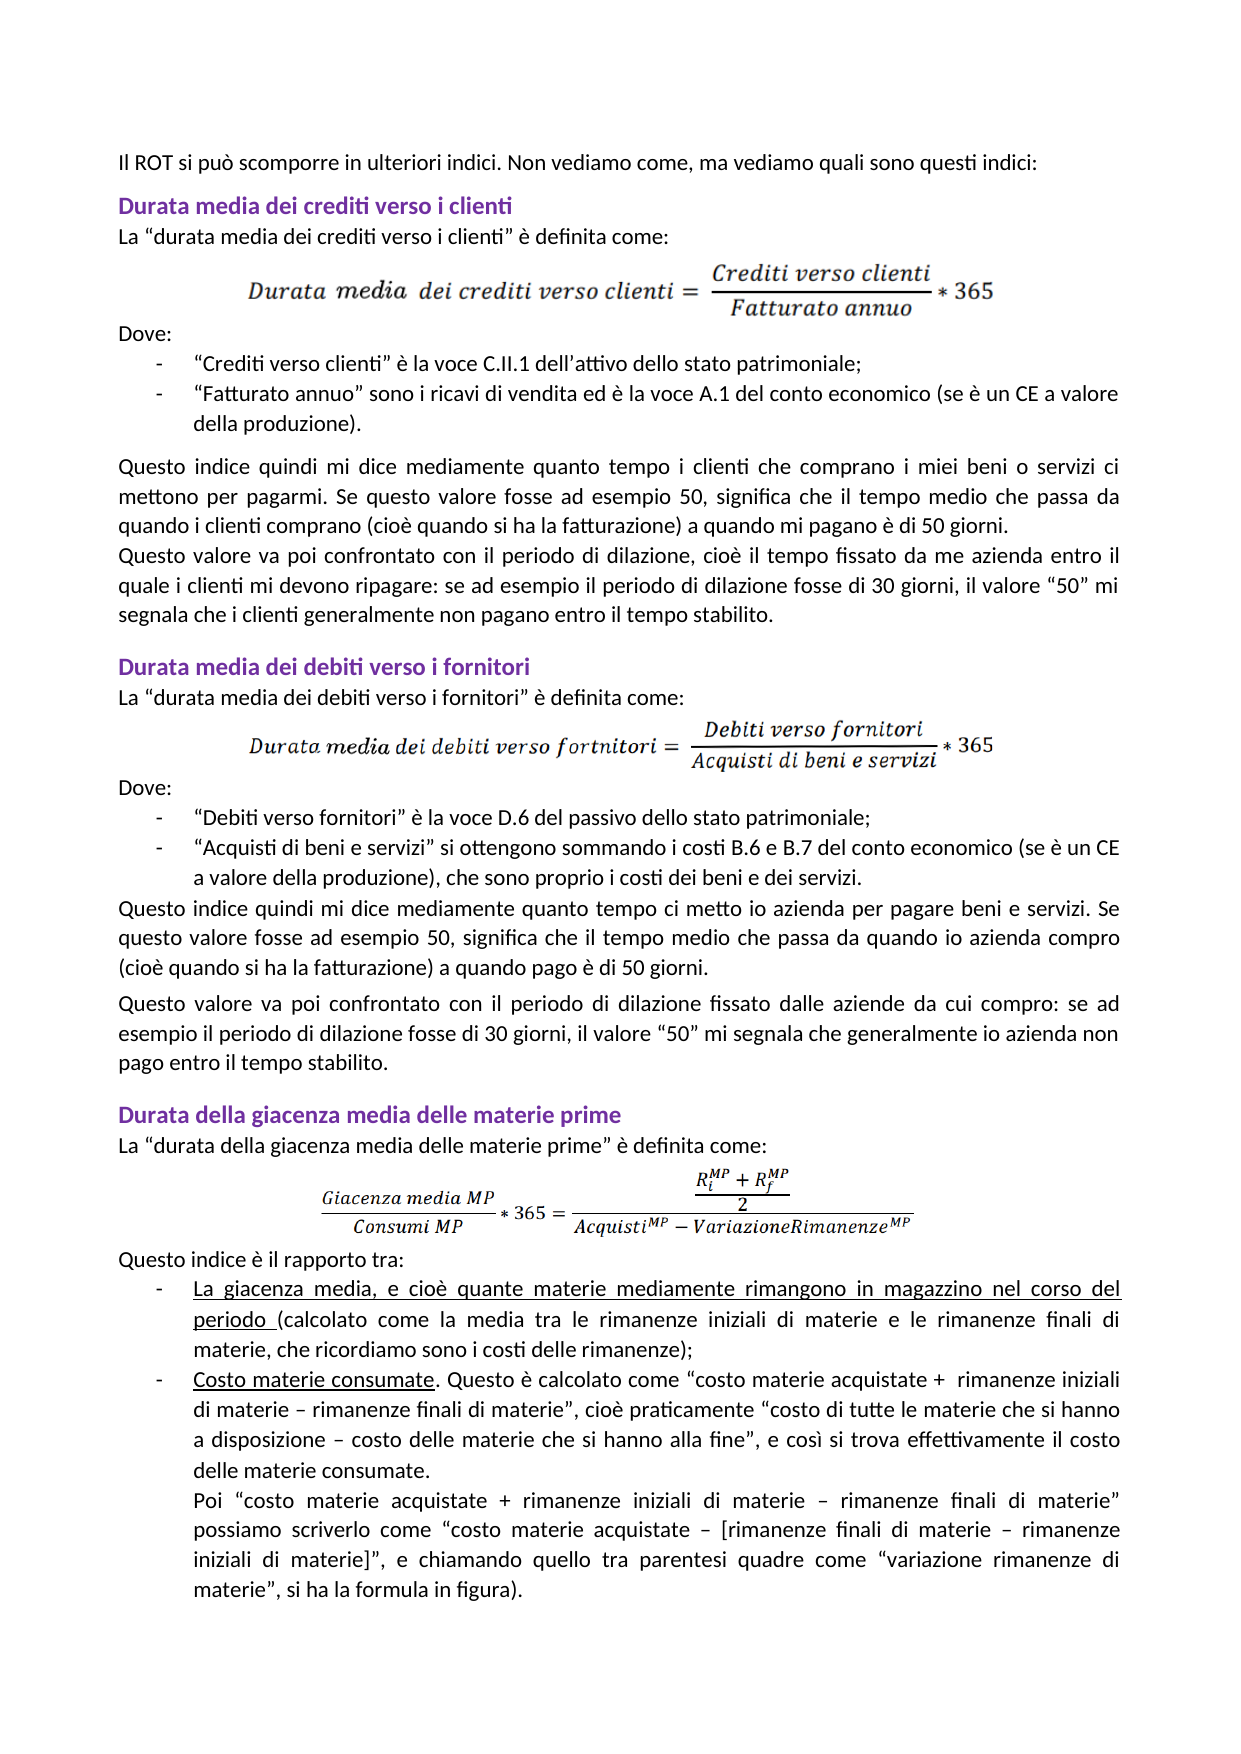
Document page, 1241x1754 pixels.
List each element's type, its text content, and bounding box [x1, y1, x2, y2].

text Il ROT si può scomporre in ulteriori indici. Non vediamo come, ma vediamo quali sono questi indici: [118, 148, 1122, 176]
list “Acquisti di beni e servizi” si ottengono sommando i costi B.6 e B.7 del conto economico (se è un CE a valore della produzione), che sono proprio i costi dei beni e dei servizi. [156, 833, 1122, 891]
list “Debiti verso fornitori” è la voce D.6 del passivo dello stato patrimoniale; [156, 803, 1122, 831]
list “Fatturato annuo” sono i ricavi di vendita ed è la voce A.1 del conto economico (se è un CE a valore della produzione). [156, 379, 1122, 437]
text Durata della giacenza media delle materie prime [118, 1099, 1122, 1129]
picture [317, 1167, 923, 1237]
list Poi “costo materie acquistate + rimanenze iniziali di materie – rimanenze finali di materie” possiamo scriverlo come “costo materie acquistate – [rimanenze finali di materie – rimanenze iniziali di materie]”, e chiamando quello tra parentesi quadre come “variazione rimanenze di materie”, si ha la formula in figura). [193, 1486, 1122, 1603]
text Durata media dei crediti verso i clienti [118, 190, 1122, 220]
text La “durata media dei crediti verso i clienti” è definita come: [118, 222, 1122, 250]
text Durata media dei debiti verso i fornitori [118, 651, 1122, 682]
picture [245, 258, 995, 318]
list “Crediti verso clienti” è la voce C.II.1 dell’attivo dello stato patrimoniale; [156, 349, 1122, 377]
list Costo materie consumate. Questo è calcolato come “costo materie acquistate + rimanenze iniziali di materie – rimanenze finali di materie”, cioè praticamente “costo di tutte le materie che si hanno a disposizione – costo delle materie che si hanno alla fine”, e così si trova effettivamente il costo delle materie consumate. [156, 1365, 1122, 1484]
text Questo indice quindi mi dice mediamente quanto tempo i clienti che comprano i miei beni o servizi ci mettono per pagarmi. Se questo valore fosse ad esempio 50, significa che il tempo medio che passa da quando i clienti comprano (cioè quando si ha la fatturazione) a quando mi pagano è di 50 giorni. [118, 452, 1122, 539]
text Questo valore va poi confrontato con il periodo di dilazione fissato dalle aziende da cui compro: se ad esempio il periodo di dilazione fosse di 30 giorni, il valore “50” mi segnala che generalmente io azienda non pago entro il tempo stabilito. [118, 989, 1122, 1076]
text La “durata media dei debiti verso i fornitori” è definita come: [118, 683, 1122, 711]
list La giacenza media, e cioè quante materie mediamente rimangono in magazzino nel corso del periodo (calcolato come la media tra le rimanenze iniziali di materie e le rimanenze finali di materie, che ricordiamo sono i costi delle rimanenze); [156, 1274, 1122, 1363]
text Questo indice quindi mi dice mediamente quanto tempo ci metto io azienda per pagare beni e servizi. Se questo valore fosse ad esempio 50, significa che il tempo medio che passa da quando io azienda compro (cioè quando si ha la fatturazione) a quando pago è di 50 giorni. [118, 894, 1122, 981]
picture [247, 719, 993, 772]
text La “durata della giacenza media delle materie prime” è definita come: [118, 1131, 1122, 1159]
text Questo valore va poi confrontato con il periodo di dilazione, cioè il tempo fissato da me azienda entro il quale i clienti mi devono ripagare: se ad esempio il periodo di dilazione fosse di 30 giorni, il valore “50” mi segnala che i clienti generalmente non pagano entro il tempo stabilito. [118, 541, 1122, 628]
text Dove: [118, 319, 1122, 347]
text Dove: [118, 773, 1122, 801]
text Questo indice è il rapporto tra: [118, 1245, 1122, 1273]
